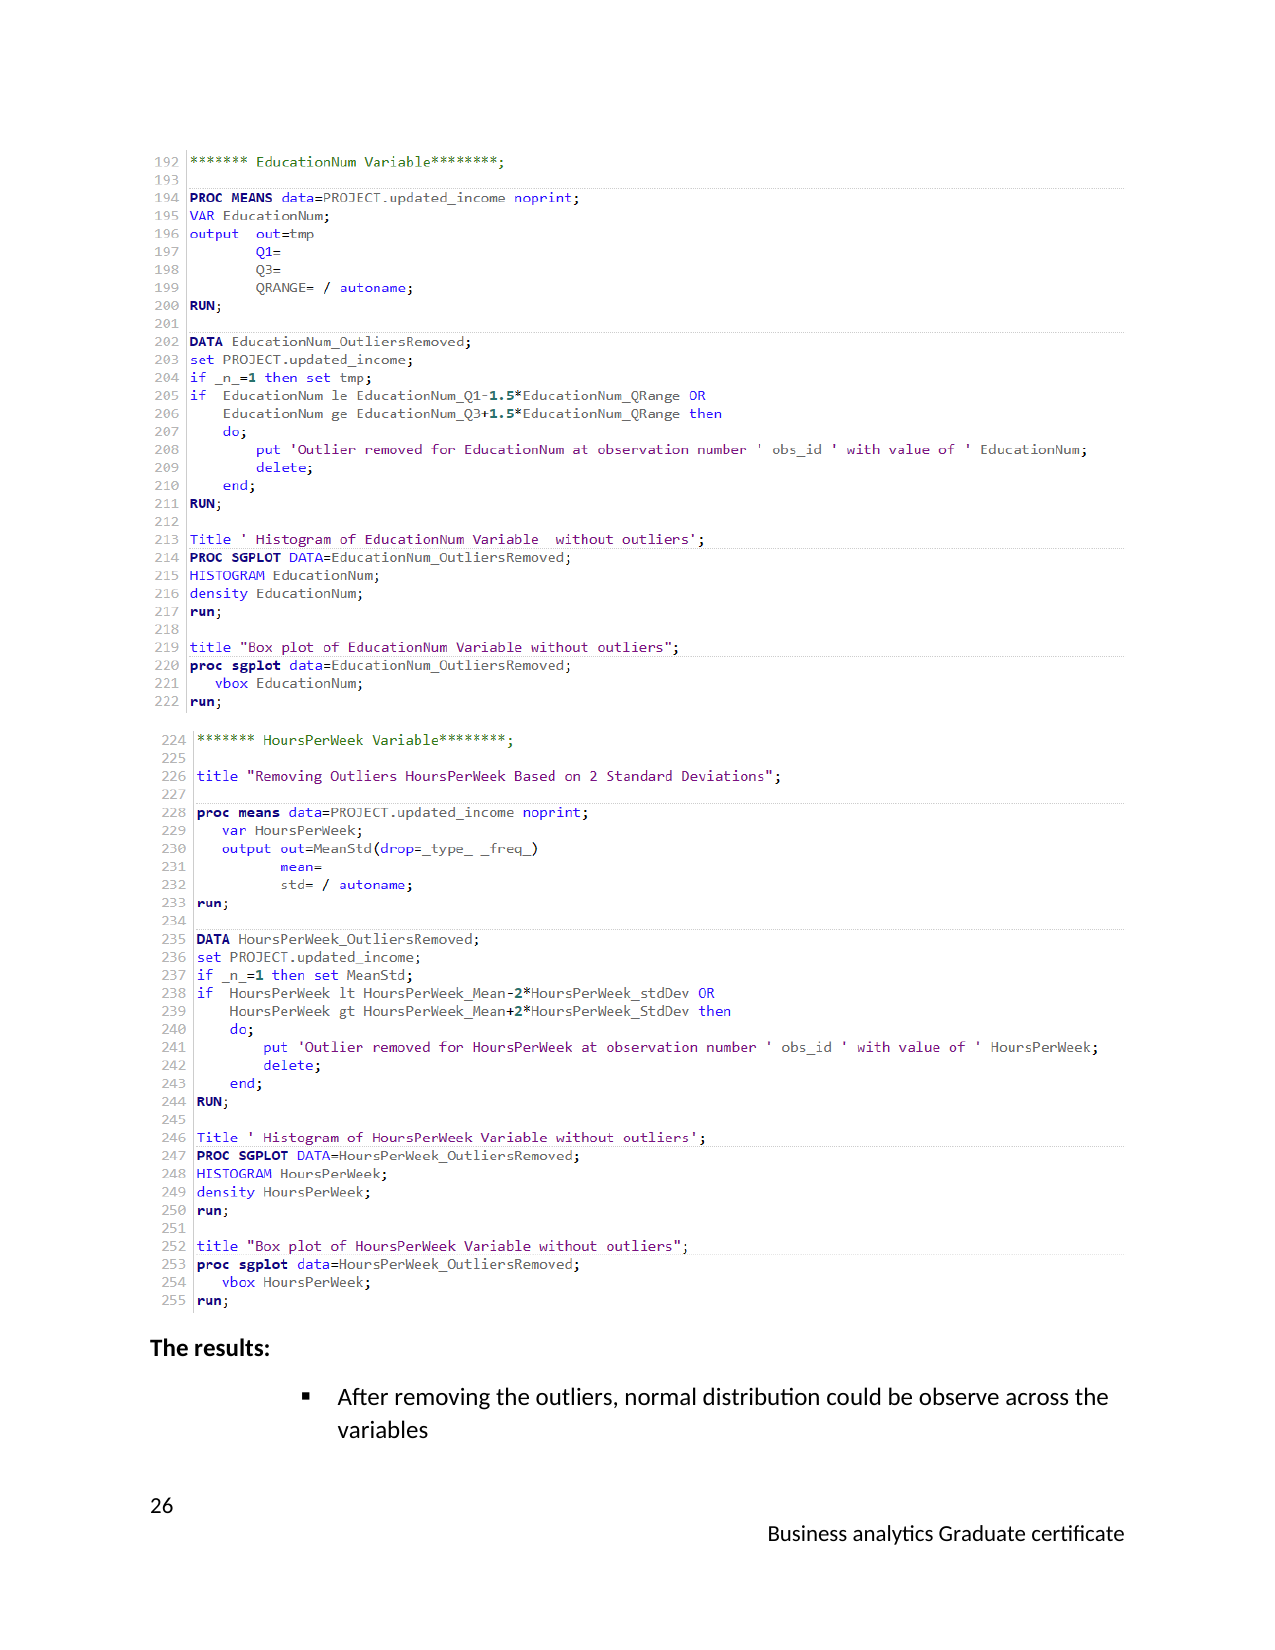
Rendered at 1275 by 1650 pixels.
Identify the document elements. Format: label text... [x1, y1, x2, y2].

picture [150, 150, 1125, 713]
list After removing the outliers, normal distribution could be observe across the variables [300, 1381, 1125, 1445]
text The results: [150, 1332, 1125, 1362]
picture [150, 731, 1125, 1313]
